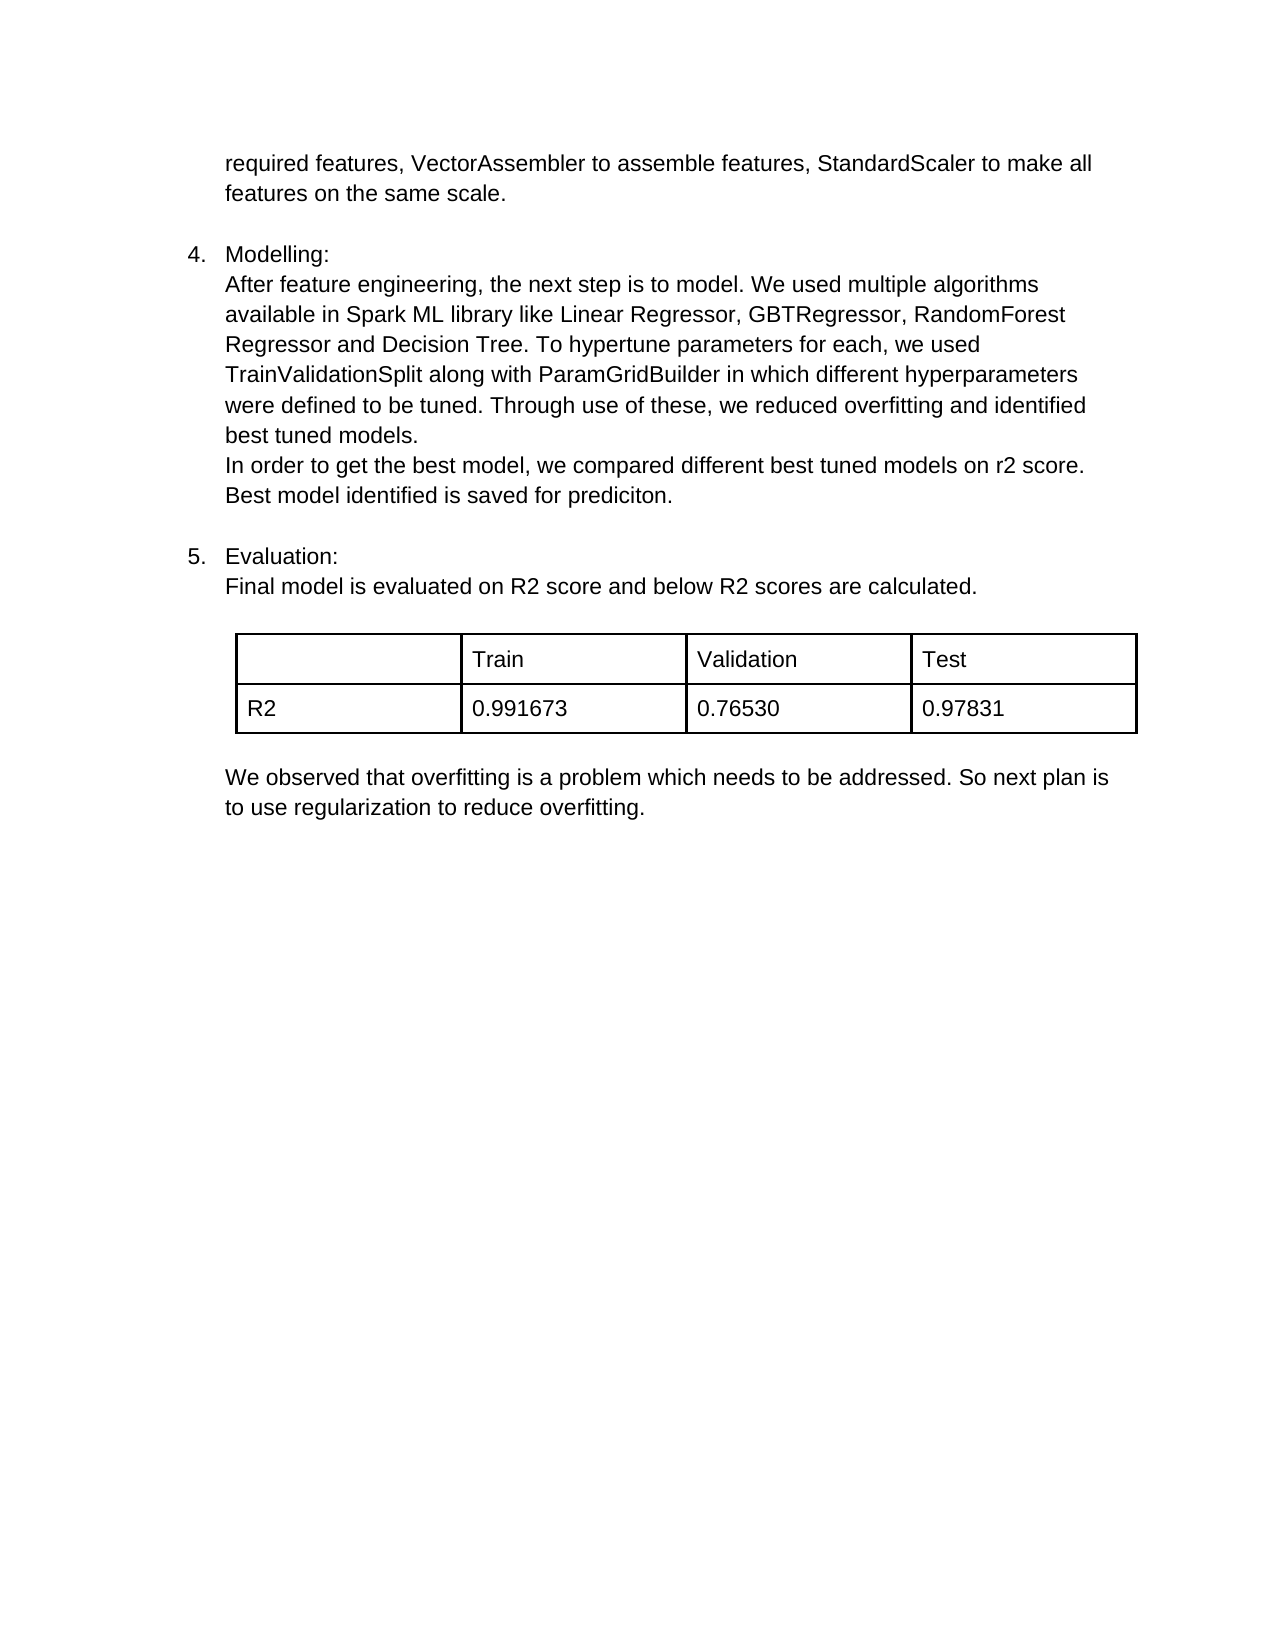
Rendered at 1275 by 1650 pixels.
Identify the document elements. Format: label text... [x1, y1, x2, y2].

text We observed that overfitting is a problem which needs to be addressed. So next plan is to use regularization to reduce overfitting. [225, 764, 1125, 821]
list Modelling: [187, 241, 1125, 267]
table_header Train [463, 635, 685, 683]
table_cell 0.97831 [913, 685, 1135, 732]
table_cell 0.76530 [688, 685, 910, 732]
table_header [238, 635, 460, 683]
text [225, 150, 1125, 207]
text In order to get the best model, we compared different best tuned models on r2 score. Best model identified is saved for prediciton. [225, 452, 1125, 509]
text After feature engineering, the next step is to model. We used multiple algorithms available in Spark ML library like Linear Regressor, GBTRegressor, RandomForest Regressor and Decision Tree. To hypertune parameters for each, we used TrainValidationSplit along with ParamGridBuilder in which different hyperparameters were defined to be tuned. Through use of these, we reduced overfitting and identified best tuned models. [225, 271, 1125, 448]
text Final model is evaluated on R2 score and below R2 scores are calculated. [225, 573, 1125, 599]
table_header Test [913, 635, 1135, 683]
table_header Validation [688, 635, 910, 683]
list Evaluation: [187, 543, 1125, 569]
table_cell R2 [238, 685, 460, 732]
table_cell 0.991673 [463, 685, 685, 732]
